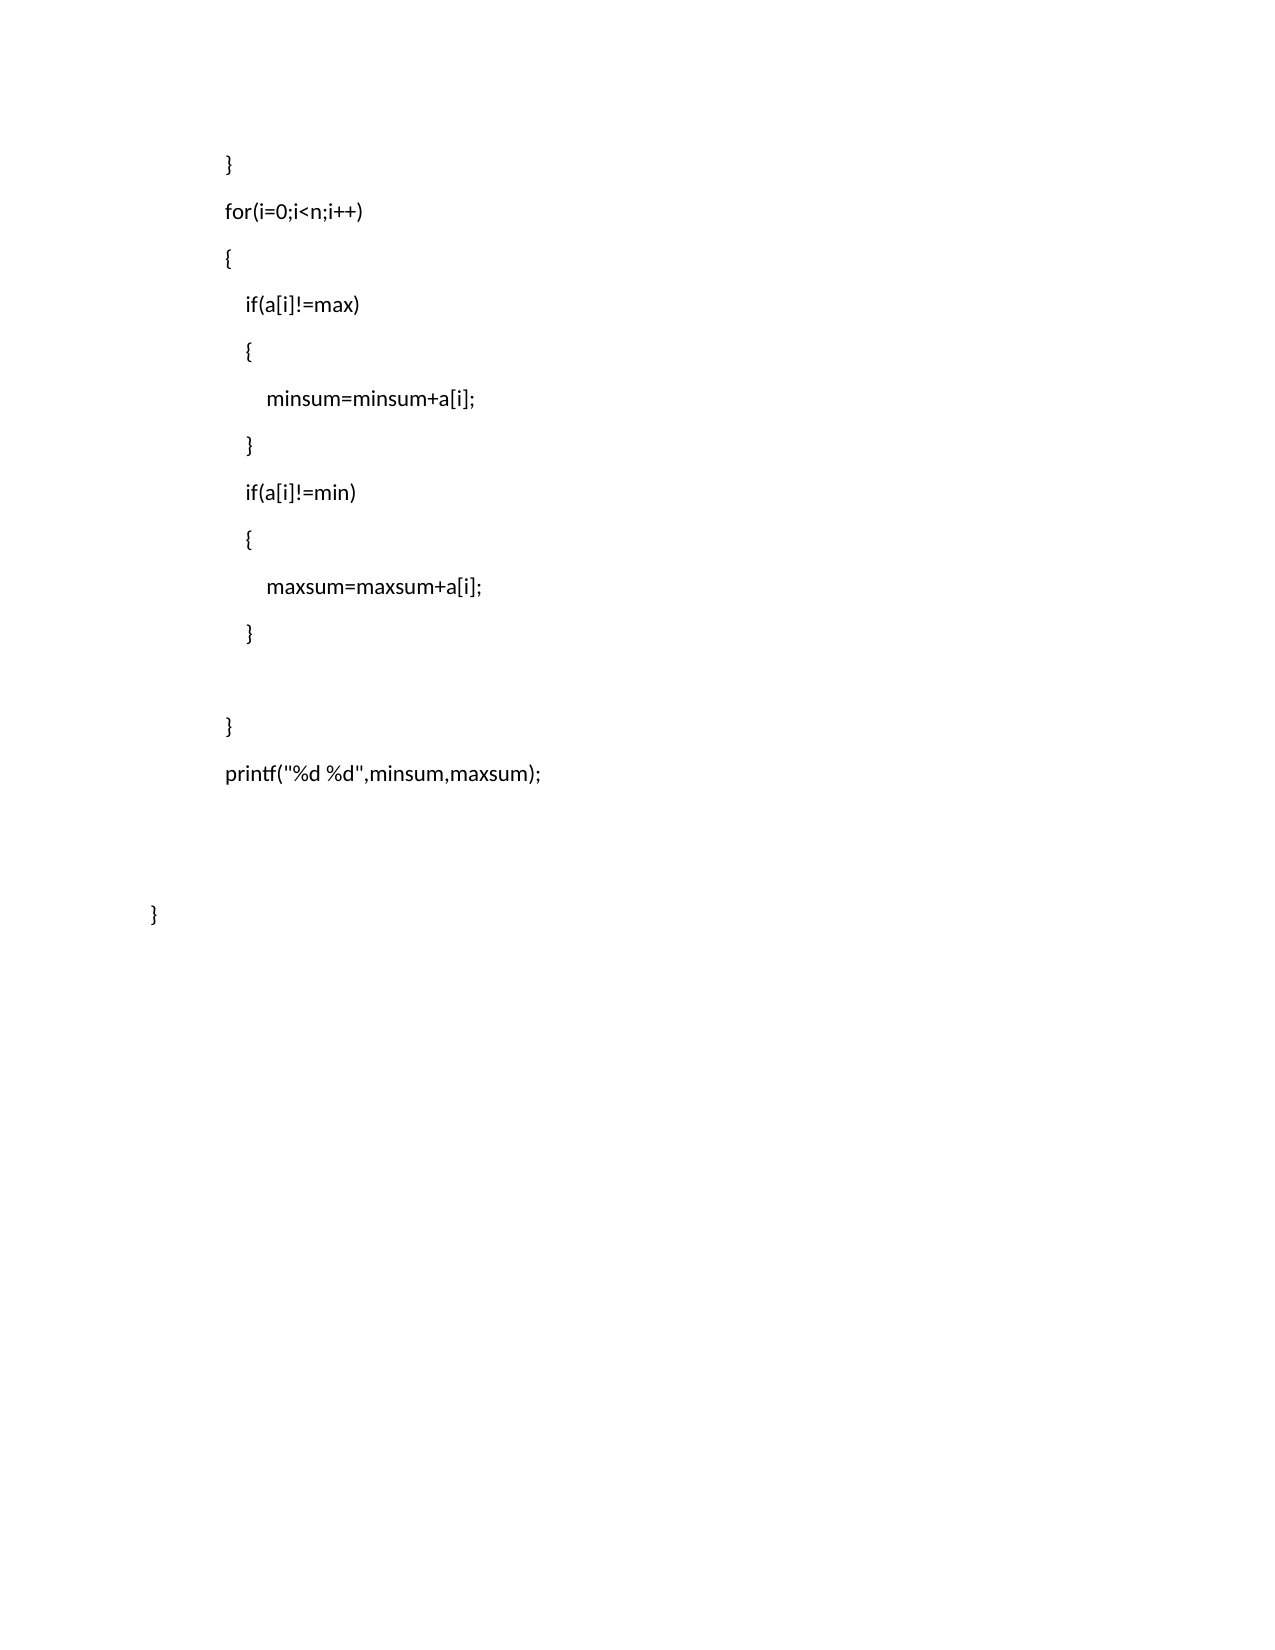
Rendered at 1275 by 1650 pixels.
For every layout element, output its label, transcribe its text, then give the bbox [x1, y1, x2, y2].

text } [150, 431, 1125, 459]
text printf("%d %d",minsum,maxsum); [150, 759, 1125, 787]
text if(a[i]!=min) [150, 478, 1125, 506]
text { [150, 525, 1125, 553]
text { [150, 244, 1125, 272]
text for(i=0;i<n;i++) [150, 197, 1125, 225]
text minsum=minsum+a[i]; [150, 384, 1125, 412]
text } [150, 619, 1125, 647]
text { [150, 337, 1125, 366]
text } [150, 900, 1125, 928]
text maxsum=maxsum+a[i]; [150, 572, 1125, 600]
text } [150, 712, 1125, 741]
text if(a[i]!=max) [150, 291, 1125, 319]
text } [150, 150, 1125, 178]
